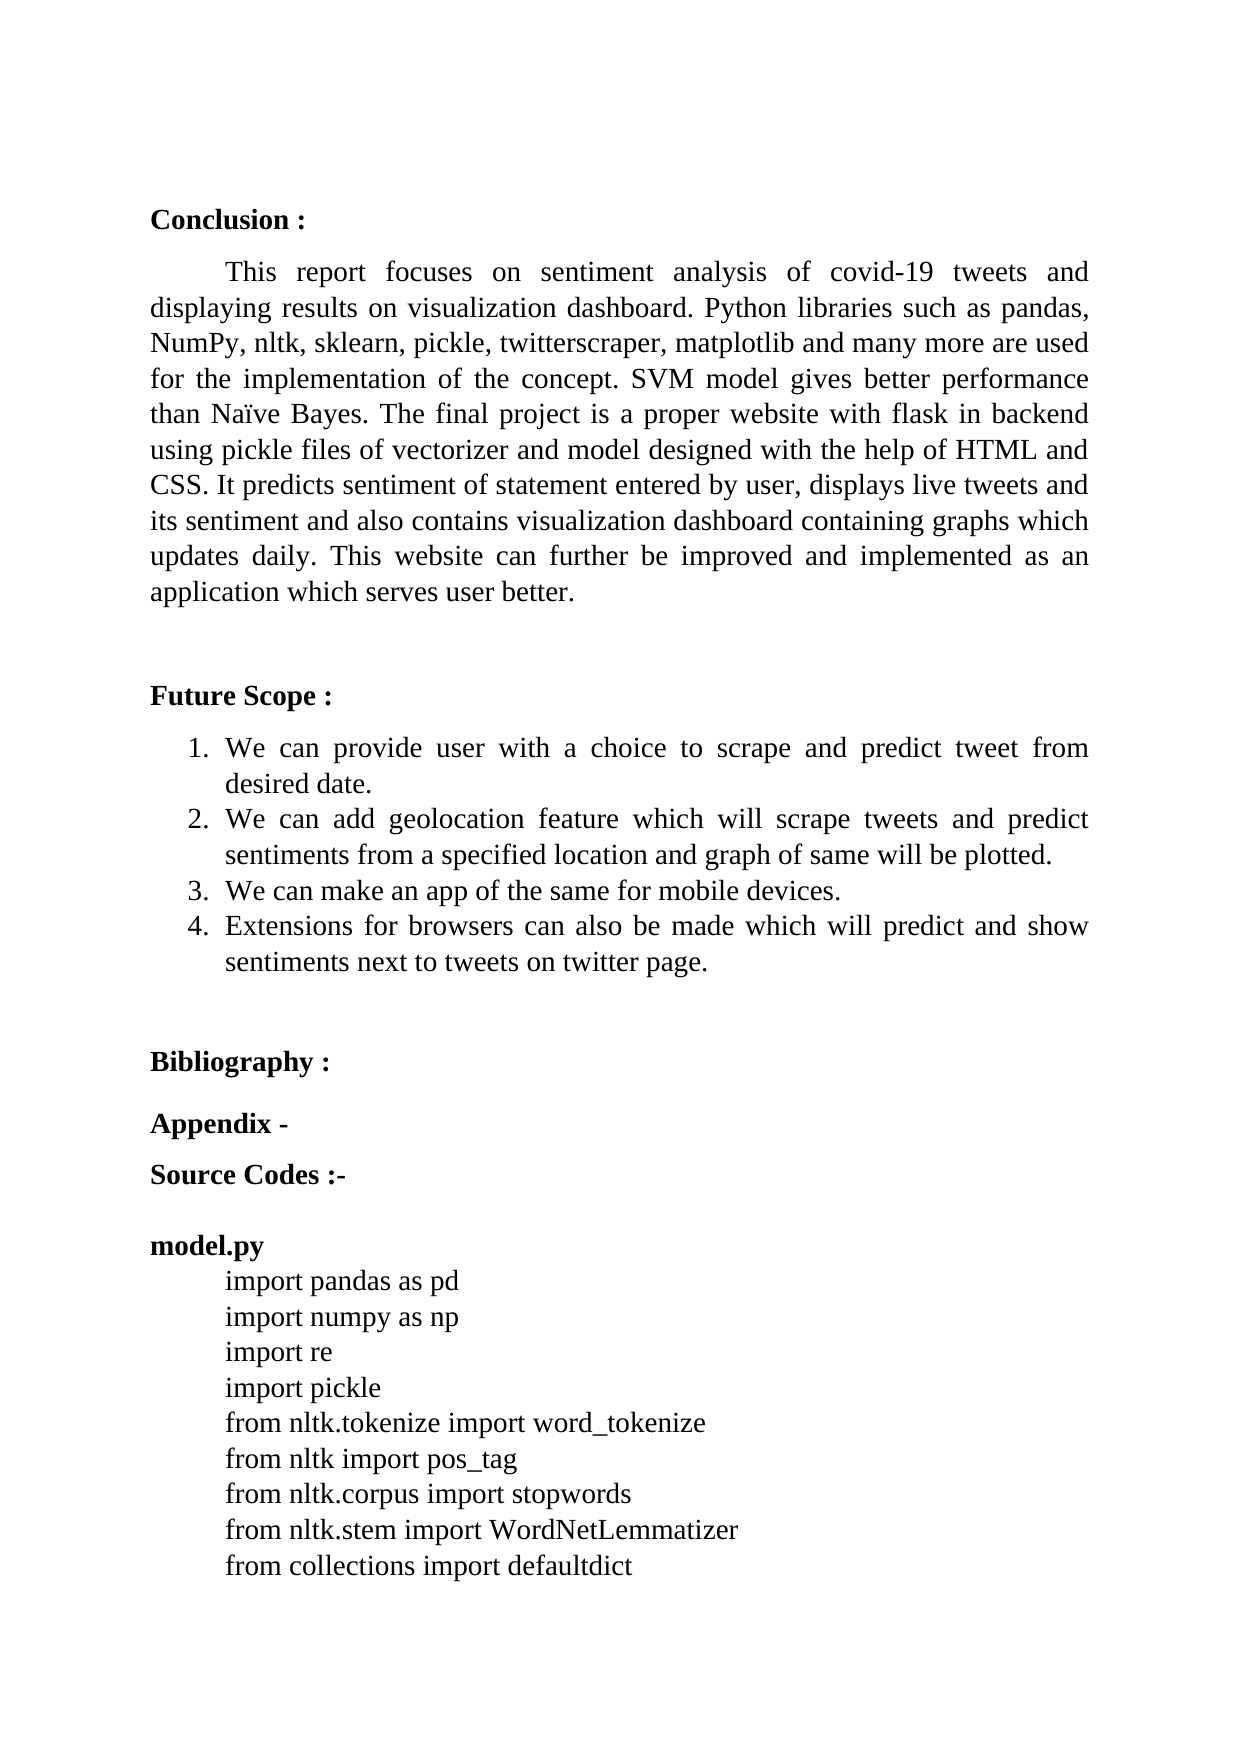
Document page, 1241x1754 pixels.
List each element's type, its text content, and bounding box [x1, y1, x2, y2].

list We can add geolocation feature which will scrape tweets and predict sentiments from a specified location and graph of same will be plotted. [187, 802, 1090, 871]
text Bibliography : [150, 1044, 1090, 1077]
list We can make an app of the same for mobile devices. [187, 873, 1090, 906]
list from nltk.corpus import stopwords [225, 1477, 1090, 1510]
list from nltk.tokenize import word_tokenize [225, 1406, 1090, 1439]
text Conclusion : [150, 202, 1090, 236]
list from nltk.stem import WordNetLemmatizer [225, 1512, 1090, 1546]
list import re [225, 1334, 1090, 1368]
list from collections import defaultdict [225, 1548, 1090, 1581]
list We can provide user with a choice to scrape and predict tweet from desired date. [187, 731, 1090, 800]
list import pandas as pd [225, 1263, 1090, 1297]
list import pickle [225, 1370, 1090, 1403]
text Appendix - [150, 1107, 1090, 1140]
list Extensions for browsers can also be made which will predict and show sentiments next to tweets on twitter page. [187, 908, 1090, 977]
list model.py [150, 1228, 1090, 1261]
list Source Codes :- [150, 1157, 1090, 1190]
text Future Scope : [150, 678, 1090, 712]
list from nltk import pos_tag [225, 1441, 1090, 1474]
list import numpy as np [225, 1299, 1090, 1332]
text This report focuses on sentiment analysis of covid-19 tweets and displaying results on visualization dashboard. Python libraries such as pandas, NumPy, nltk, sklearn, pickle, twitterscraper, matplotlib and many more are used for the implementation of the concept. SVM model gives better performance than Naïve Bayes. The final project is a proper website with flask in backend using pickle files of vectorizer and model designed with the help of HTML and CSS. It predicts sentiment of statement entered by user, displays live tweets and its sentiment and also contains visualization dashboard containing graphs which updates daily. This website can further be improved and implemented as an application which serves user better. [150, 254, 1090, 608]
